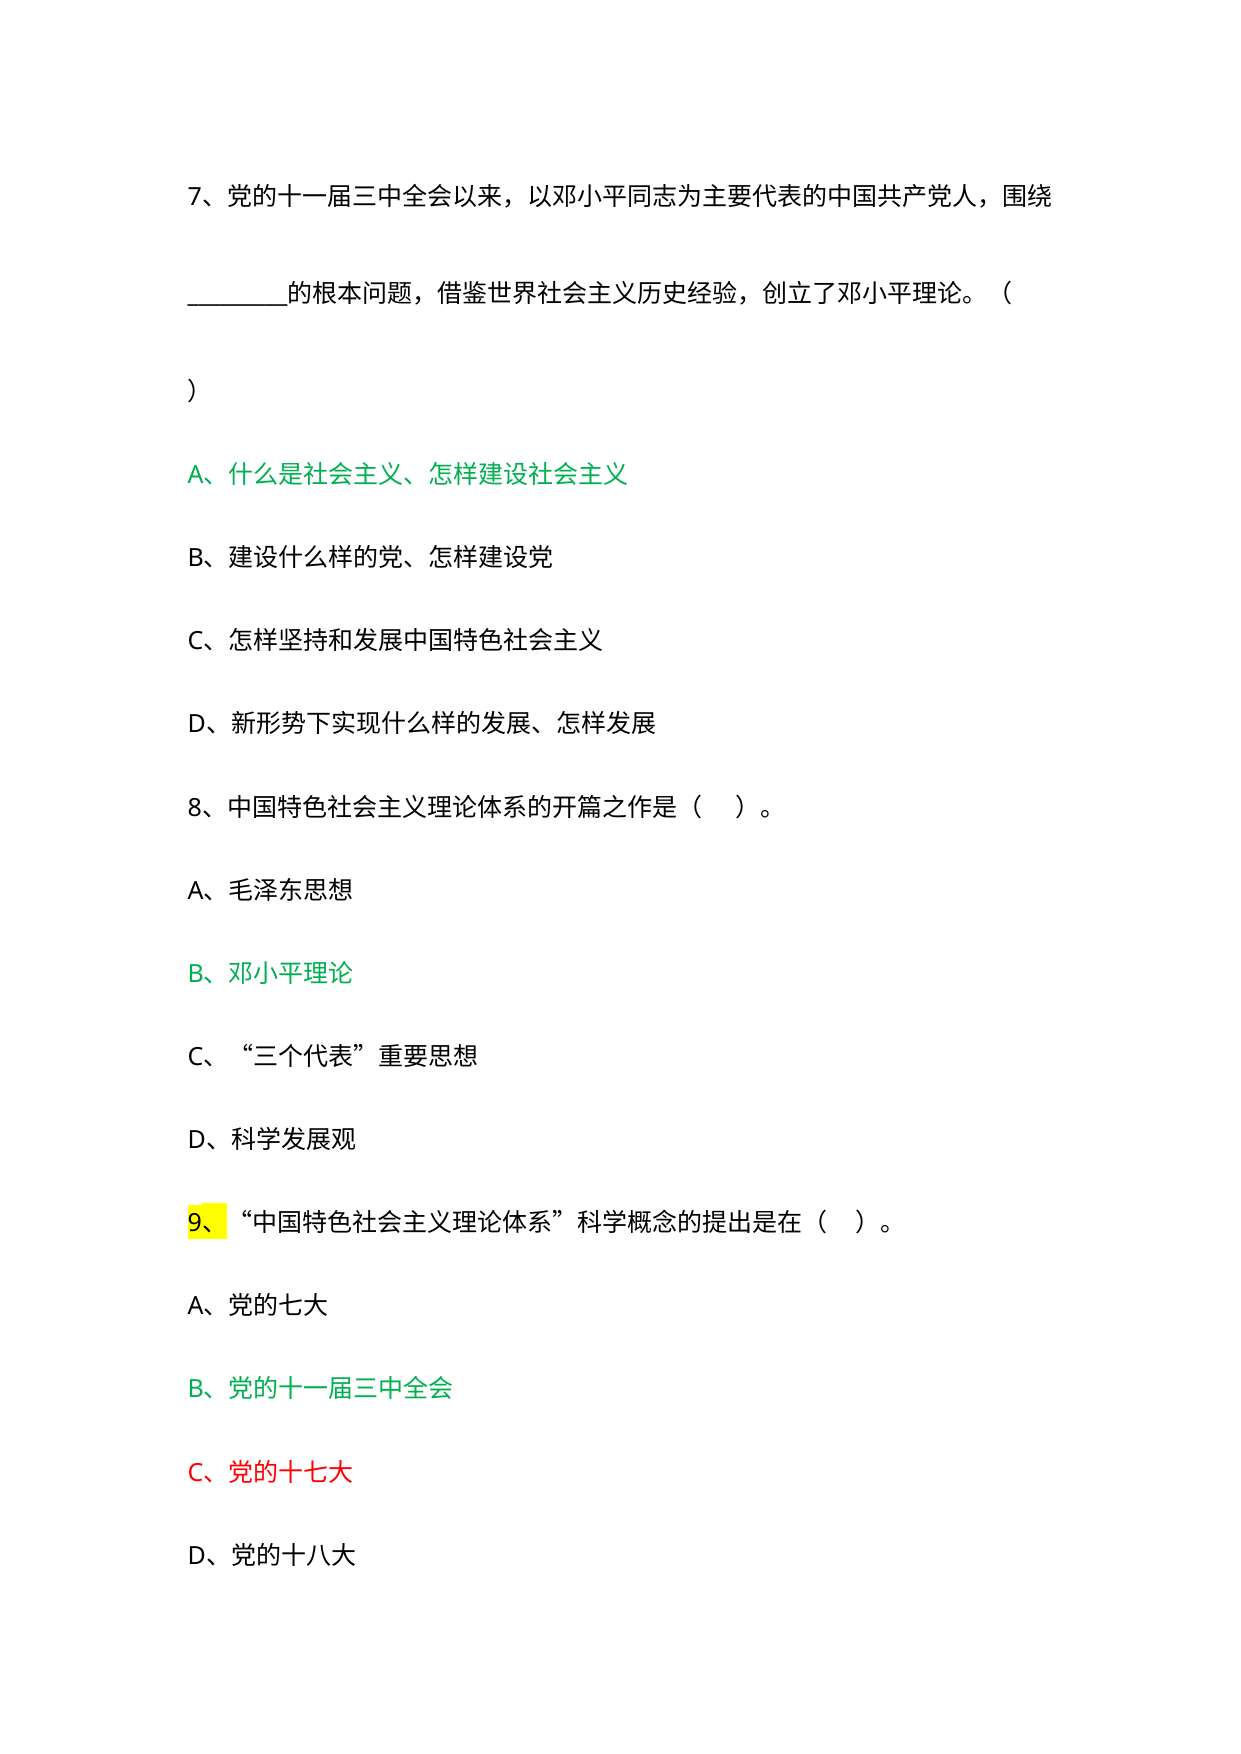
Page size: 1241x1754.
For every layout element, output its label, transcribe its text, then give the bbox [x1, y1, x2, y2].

text A、毛泽东思想 [187, 856, 1053, 921]
text C、怎样坚持和发展中国特色社会主义 [187, 606, 1053, 671]
text D、科学发展观 [187, 1105, 1053, 1170]
text 8、中国特色社会主义理论体系的开篇之作是（ ）。 [187, 773, 1053, 838]
text 7、党的十一届三中全会以来，以邓小平同志为主要代表的中国共产党人，围绕_________的根本问题，借鉴世界社会主义历史经验，创立了邓小平理论。（ ） [187, 162, 1053, 422]
text A、党的七大 [187, 1271, 1053, 1336]
text C、“三个代表”重要思想 [187, 1022, 1053, 1087]
text B、邓小平理论 [187, 939, 1053, 1004]
text C、党的十七大 [187, 1438, 1053, 1503]
text B、建设什么样的党、怎样建设党 [187, 523, 1053, 588]
text B、党的十一届三中全会 [187, 1354, 1053, 1419]
text D、新形势下实现什么样的发展、怎样发展 [187, 689, 1053, 754]
text D、党的十八大 [187, 1521, 1053, 1586]
text 9、“中国特色社会主义理论体系”科学概念的提出是在（ ）。 [187, 1188, 1053, 1253]
text A、什么是社会主义、怎样建设社会主义 [187, 440, 1053, 505]
